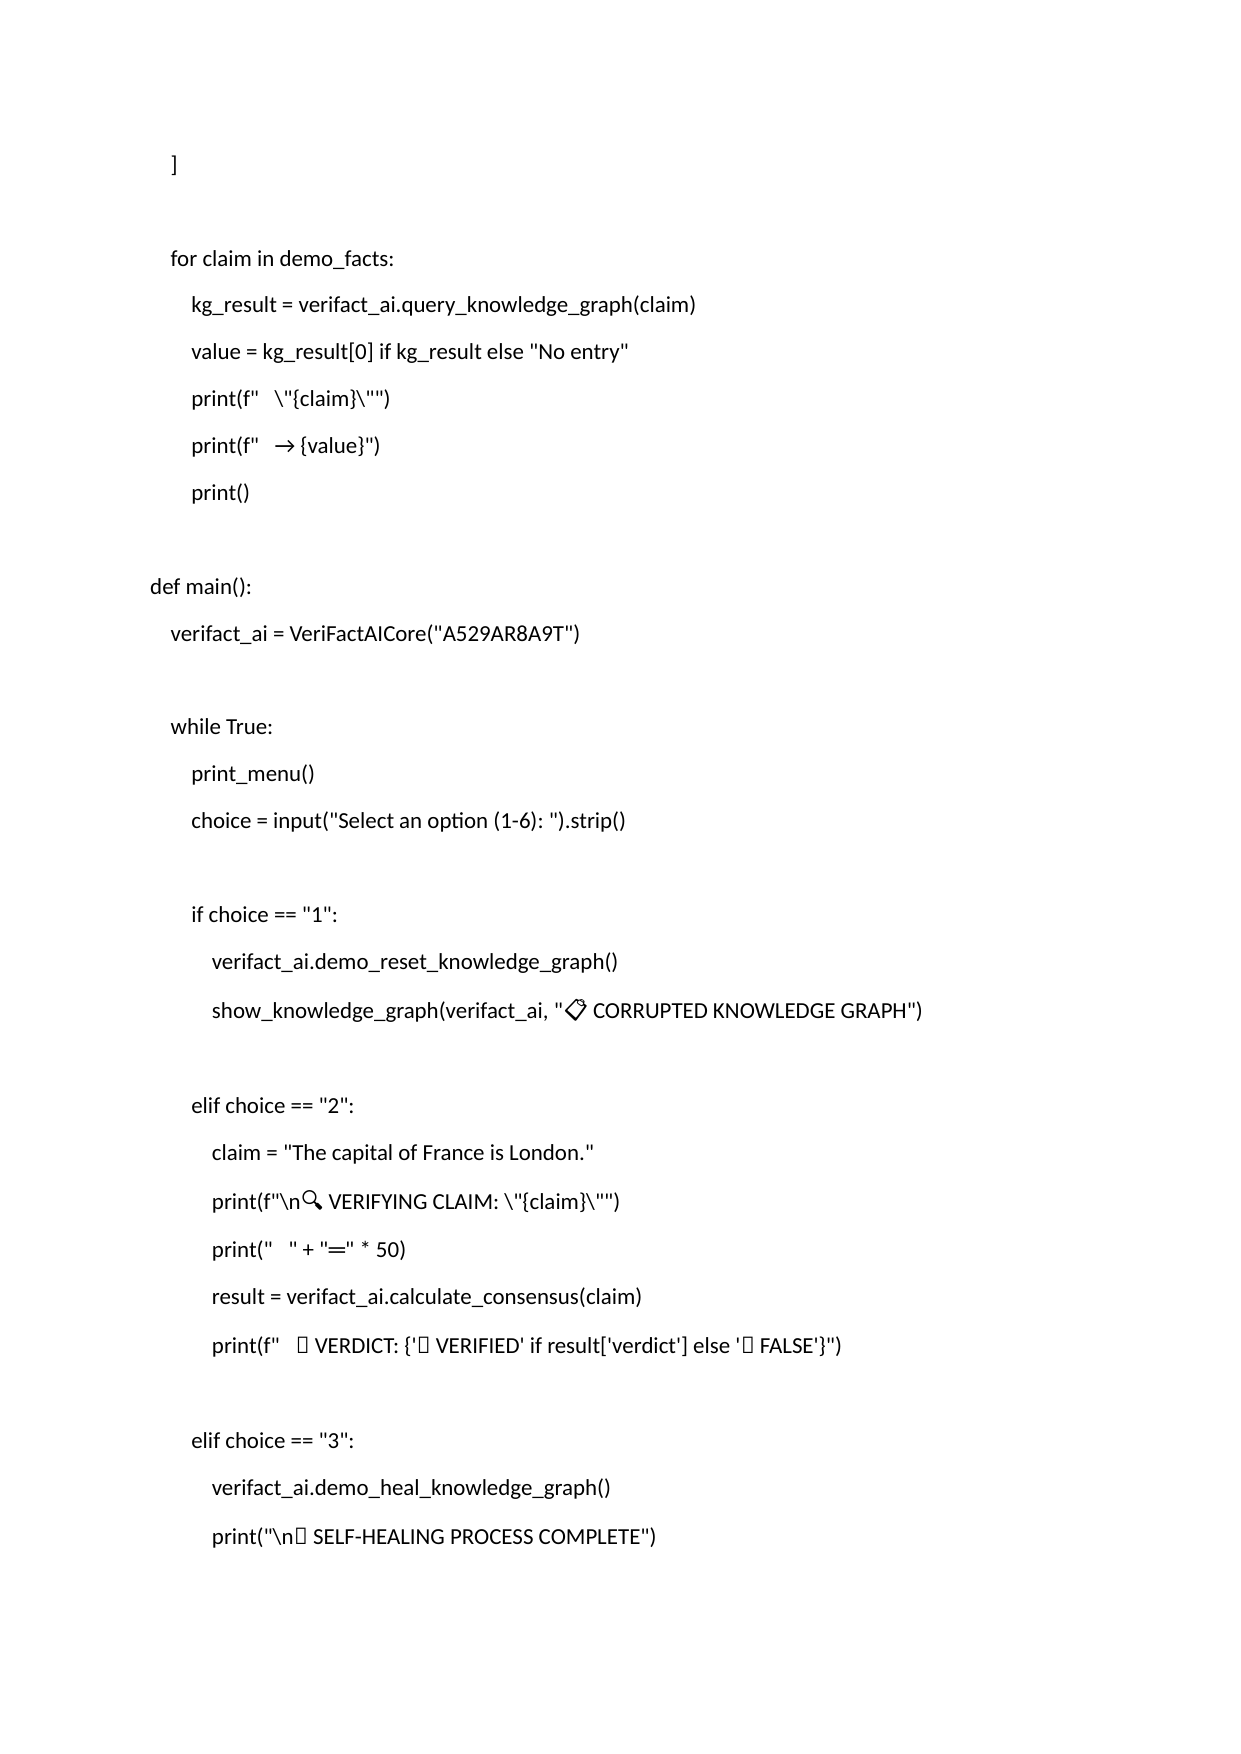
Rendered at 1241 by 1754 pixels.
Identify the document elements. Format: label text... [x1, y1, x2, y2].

text def main(): [150, 572, 1090, 600]
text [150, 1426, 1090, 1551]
text while True: [150, 712, 1090, 741]
text value = kg_result[0] if kg_result else "No entry" [150, 337, 1090, 366]
text print_menu() [150, 759, 1090, 787]
text verifact_ai = VeriFactAICore("A529AR8A9T") [150, 619, 1090, 647]
text kg_result = verifact_ai.query_knowledge_graph(claim) [150, 291, 1090, 319]
text ] [150, 150, 1090, 178]
text verifact_ai.demo_reset_knowledge_graph() [150, 947, 1090, 975]
text if choice == "1": [150, 900, 1090, 928]
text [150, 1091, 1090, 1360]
text choice = input("Select an option (1-6): ").strip() [150, 806, 1090, 834]
text print(f" \"{claim}\"") [150, 384, 1090, 412]
text show_knowledge_graph(verifact_ai, "📋 CORRUPTED KNOWLEDGE GRAPH") [150, 994, 1090, 1025]
text print() [150, 478, 1090, 506]
text print(f" → {value}") [150, 431, 1090, 459]
text for claim in demo_facts: [150, 244, 1090, 272]
